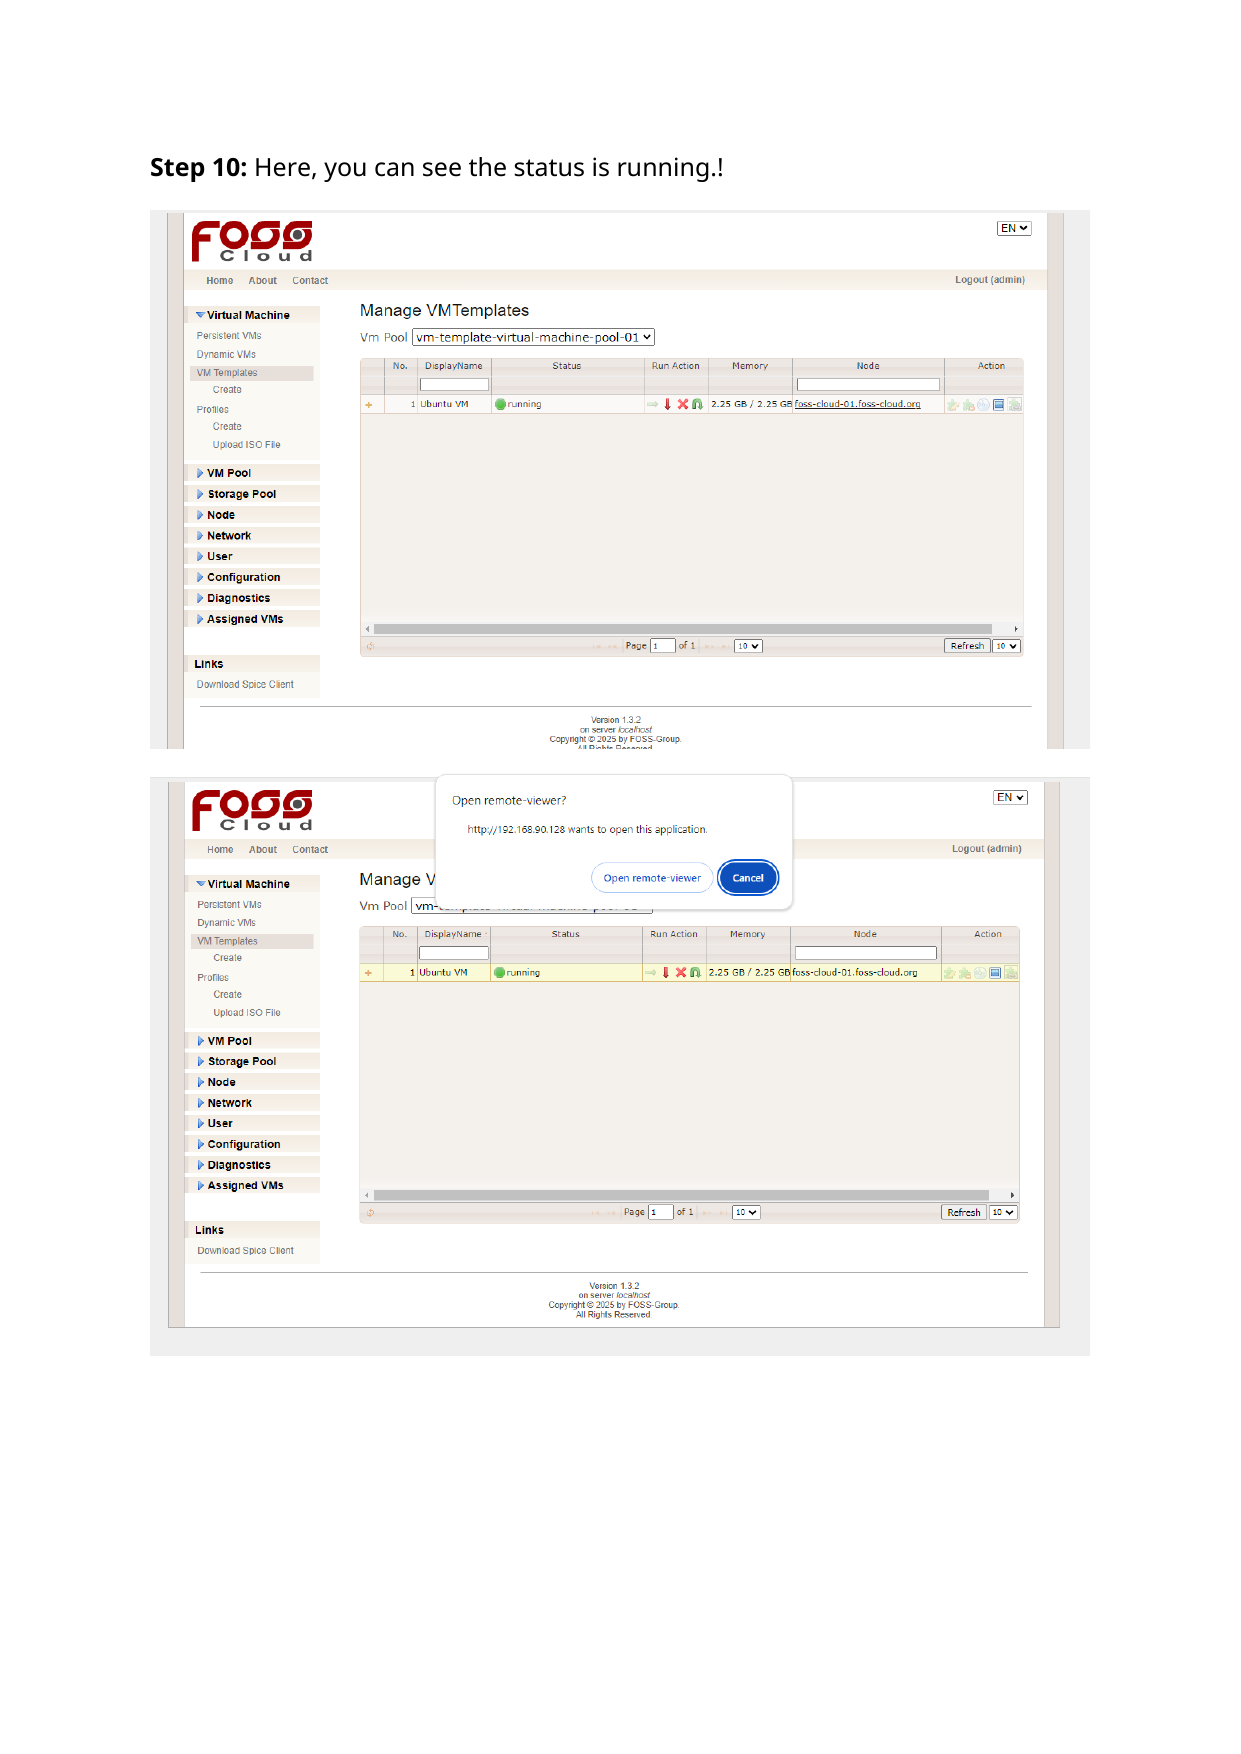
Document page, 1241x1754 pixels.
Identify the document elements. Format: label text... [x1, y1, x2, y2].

picture [150, 210, 1091, 749]
text Step 10: Here, you can see the status is running.! [150, 150, 1090, 184]
picture [150, 773, 1091, 1356]
